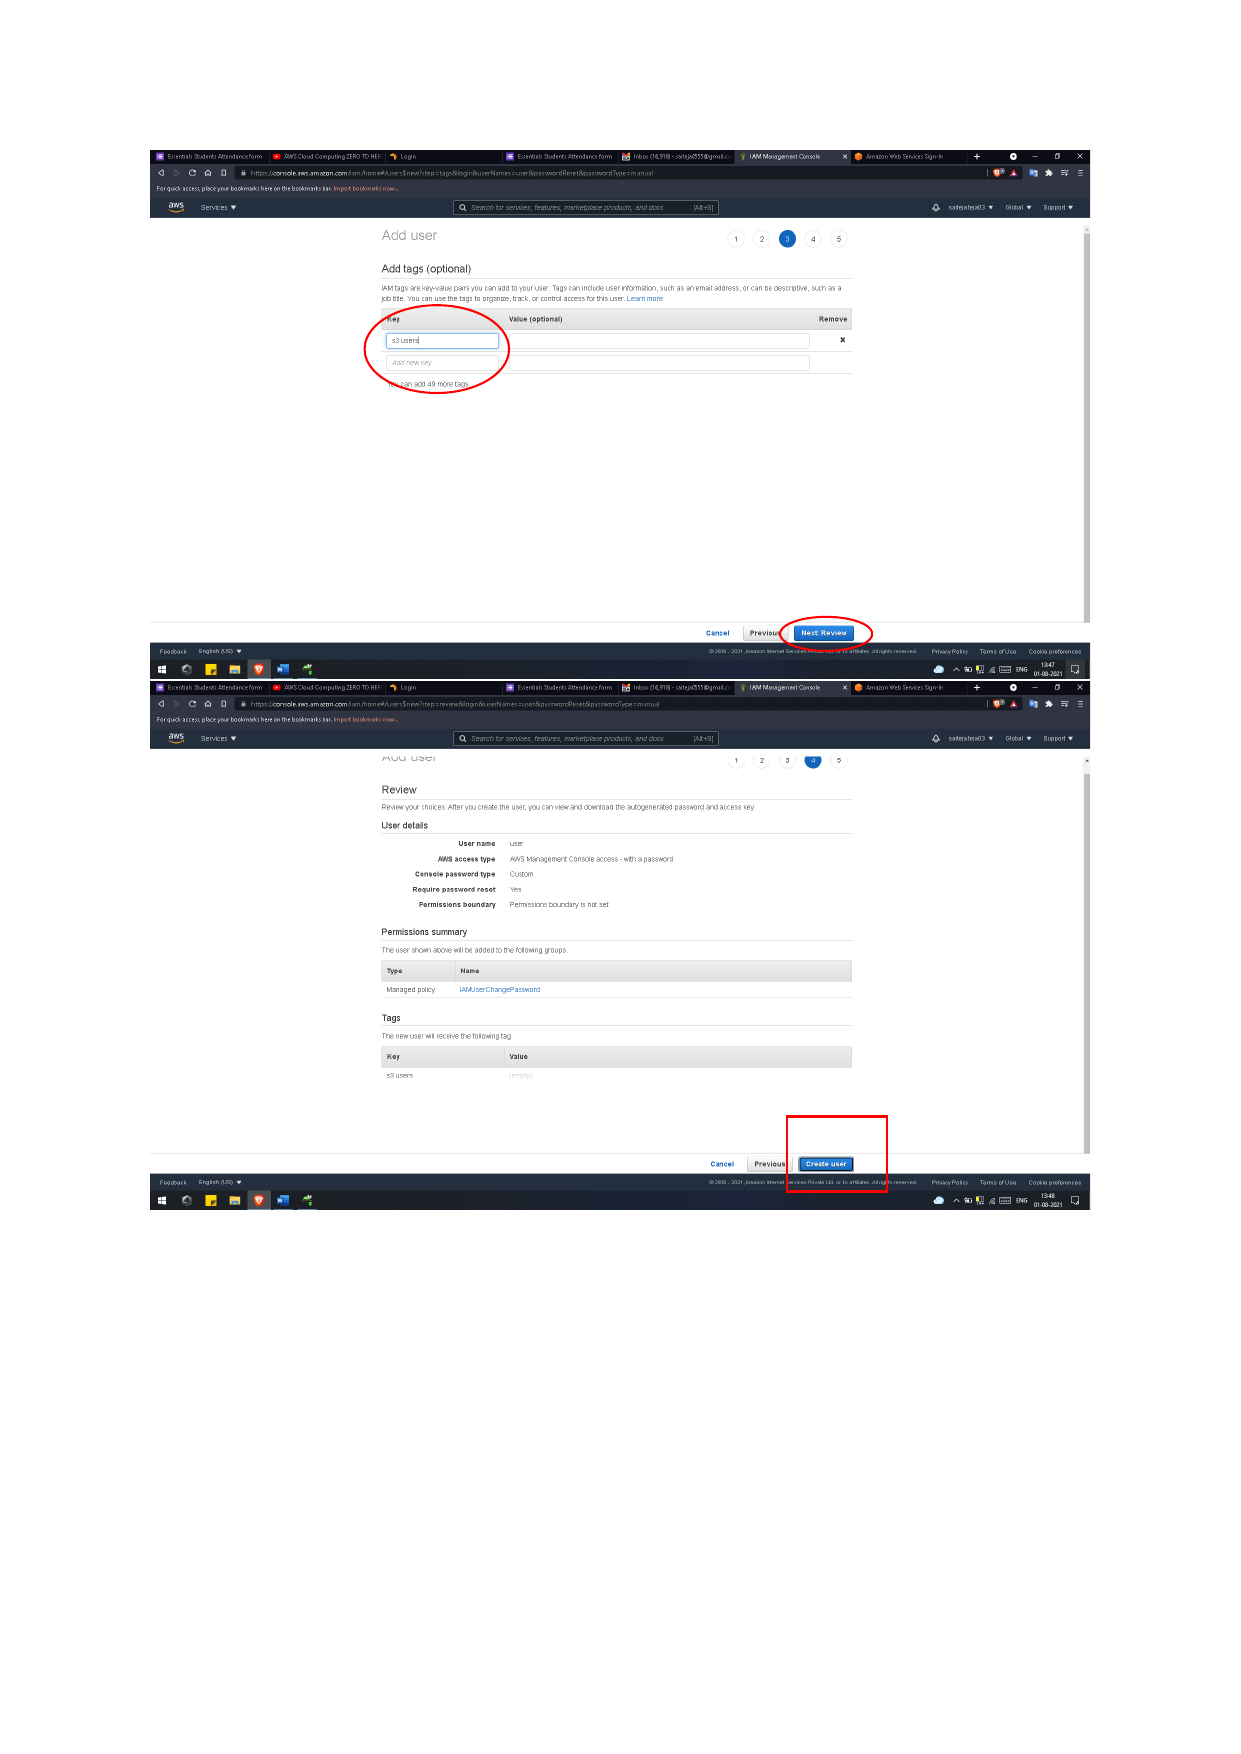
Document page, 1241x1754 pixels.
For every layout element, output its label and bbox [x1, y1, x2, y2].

picture [150, 150, 1091, 679]
picture [150, 681, 1091, 1210]
